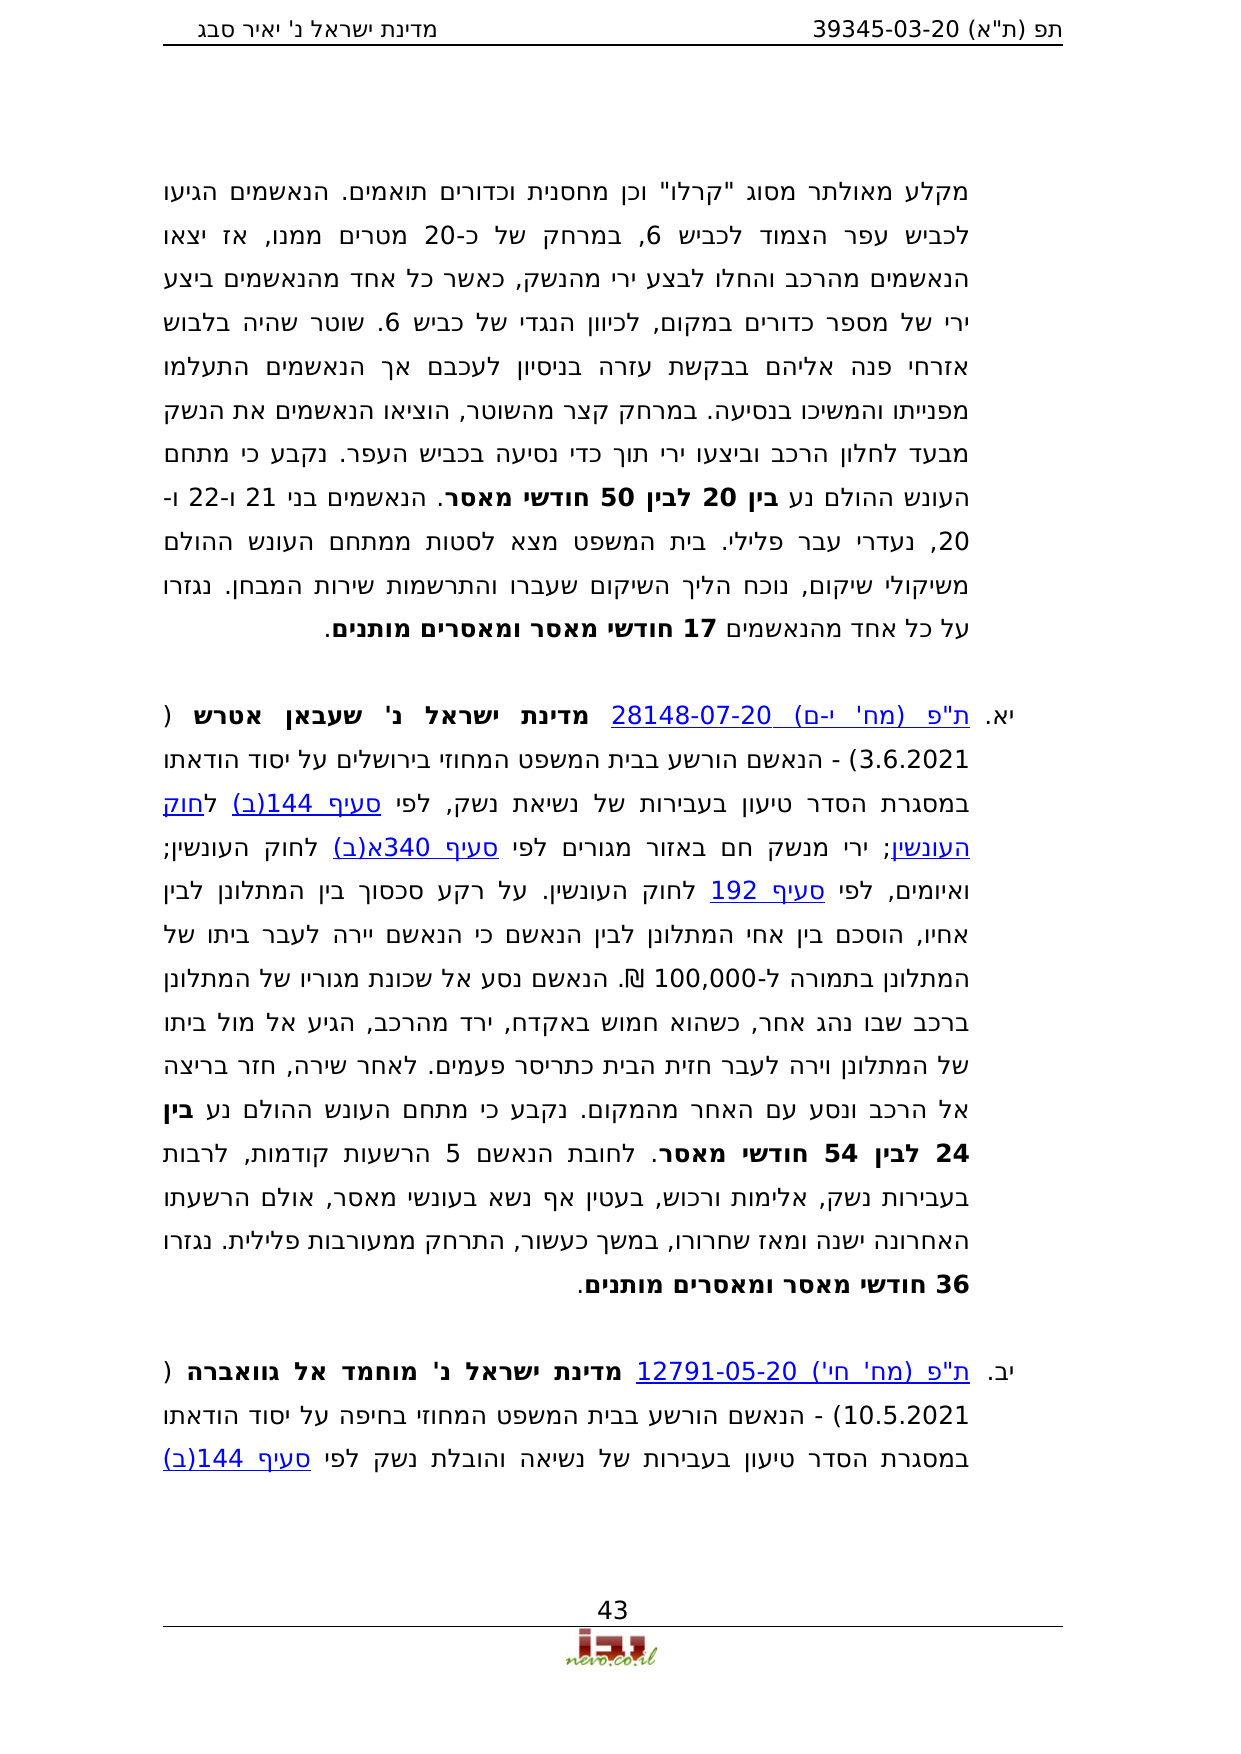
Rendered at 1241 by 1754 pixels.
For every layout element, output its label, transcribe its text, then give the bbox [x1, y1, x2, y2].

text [162, 1357, 1014, 1474]
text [162, 177, 1014, 644]
text יא. ת"פ (מח' י-ם) 28148-07-20 מדינת ישראל נ' שעבאן אטרש (3.6.2021) - הנאשם הורשע בבית המשפט המחוזי בירושלים על יסוד הודאתו במסגרת הסדר טיעון בעבירות של נשיאת נשק, לפי סעיף 144(ב) לחוק העונשין; ירי מנשק חם באזור מגורים לפי סעיף 340א(ב) לחוק העונשין; ואיומים, לפי סעיף 192 לחוק העונשין. על רקע סכסוך בין המתלונן לבין אחיו, הוסכם בין אחי המתלונן לבין הנאשם כי הנאשם יירה לעבר ביתו של המתלונן בתמורה ל-100,000 ₪. הנאשם נסע אל שכונת מגוריו של המתלונן ברכב שבו נהג אחר, כשהוא חמוש באקדח, ירד מהרכב, הגיע אל מול ביתו של המתלונן וירה לעבר חזית הבית כתריסר פעמים. לאחר שירה, חזר בריצה אל הרכב ונסע עם האחר מהמקום. נקבע כי מתחם העונש ההולם נע בין 24 לבין 54 חודשי מאסר. לחובת הנאשם 5 הרשעות קודמות, לרבות בעבירות נשק, אלימות ורכוש, בעטין אף נשא בעונשי מאסר, אולם הרשעתו האחרונה ישנה ומאז שחרורו, במשך כעשור, התרחק ממעורבות פלילית. נגזרו 36 חודשי מאסר ומאסרים מותנים. [162, 702, 1014, 1299]
picture [566, 1628, 659, 1667]
